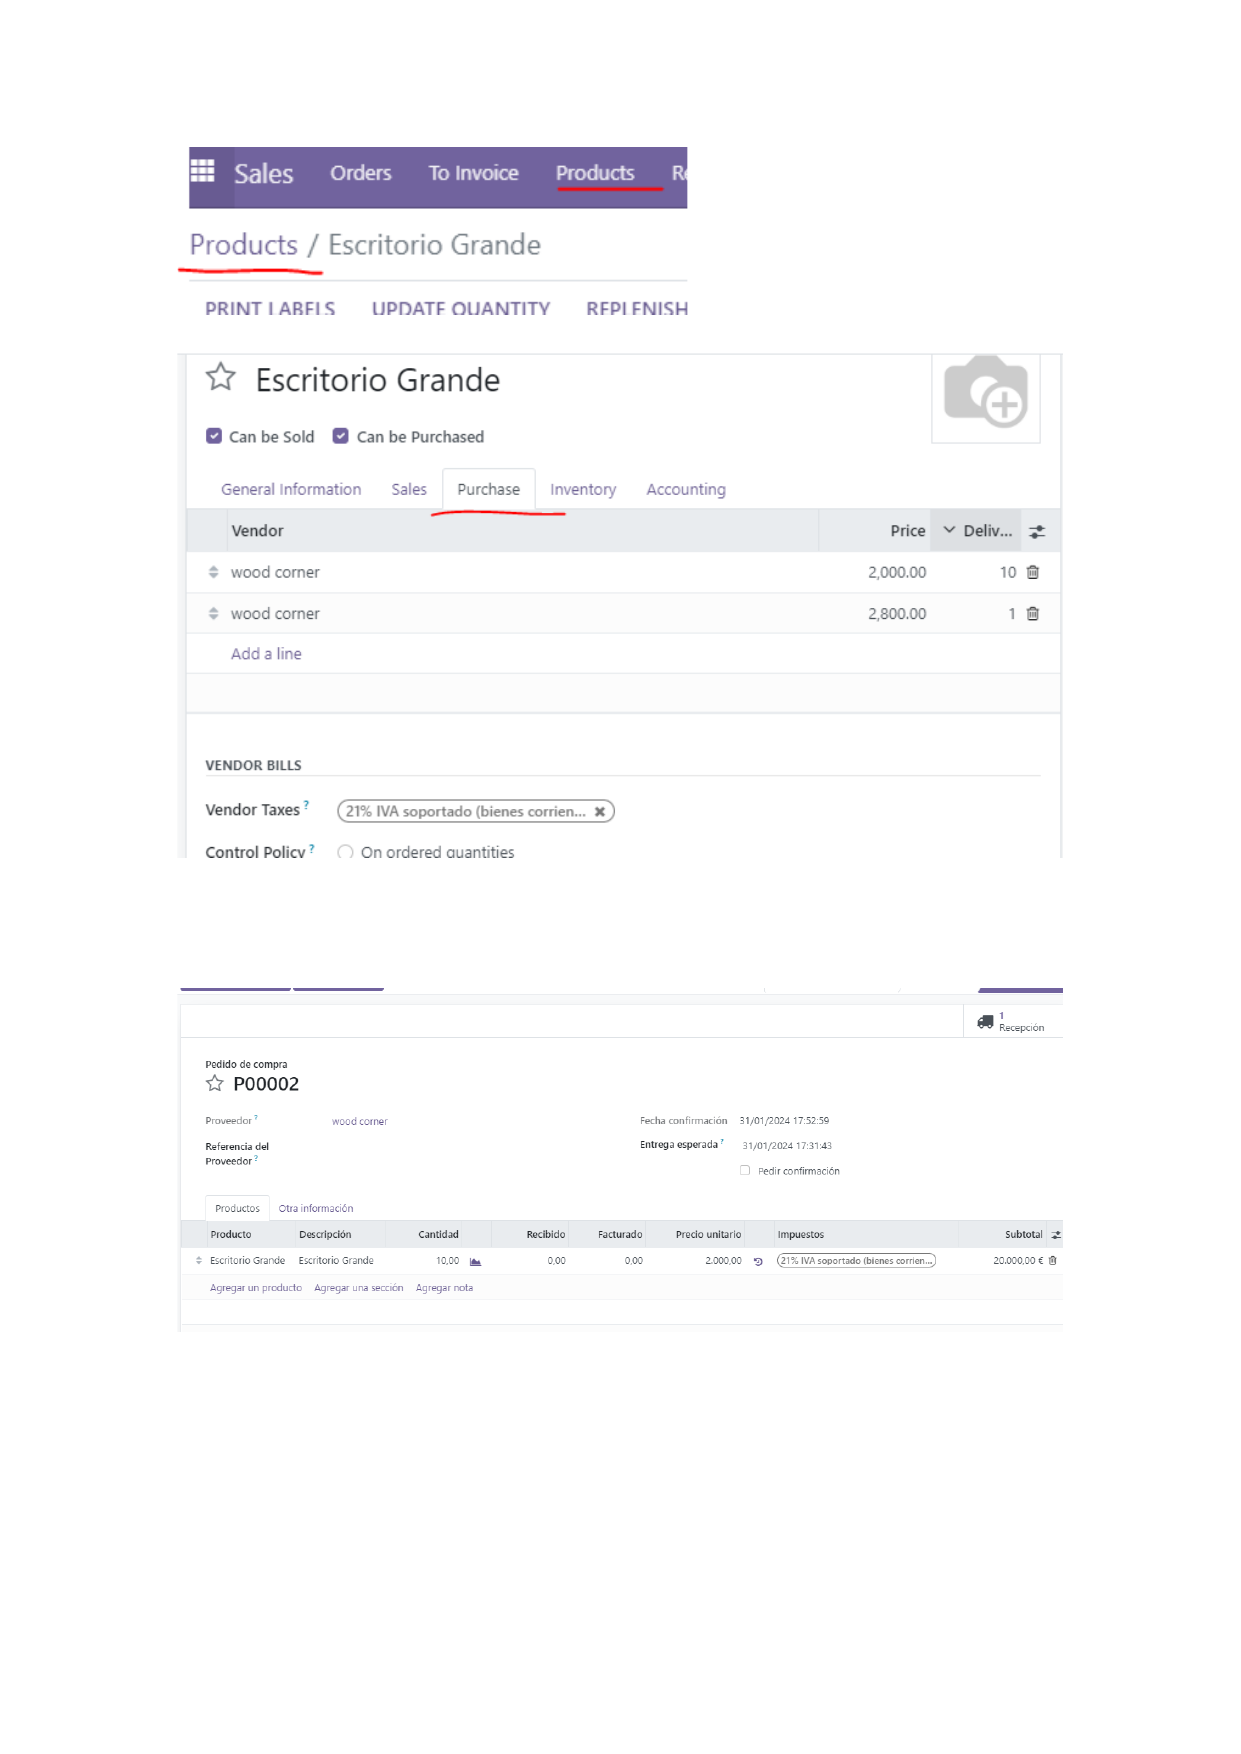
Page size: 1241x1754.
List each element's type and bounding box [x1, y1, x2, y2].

picture [177, 339, 1063, 858]
picture [177, 988, 1063, 1332]
picture [177, 147, 688, 315]
